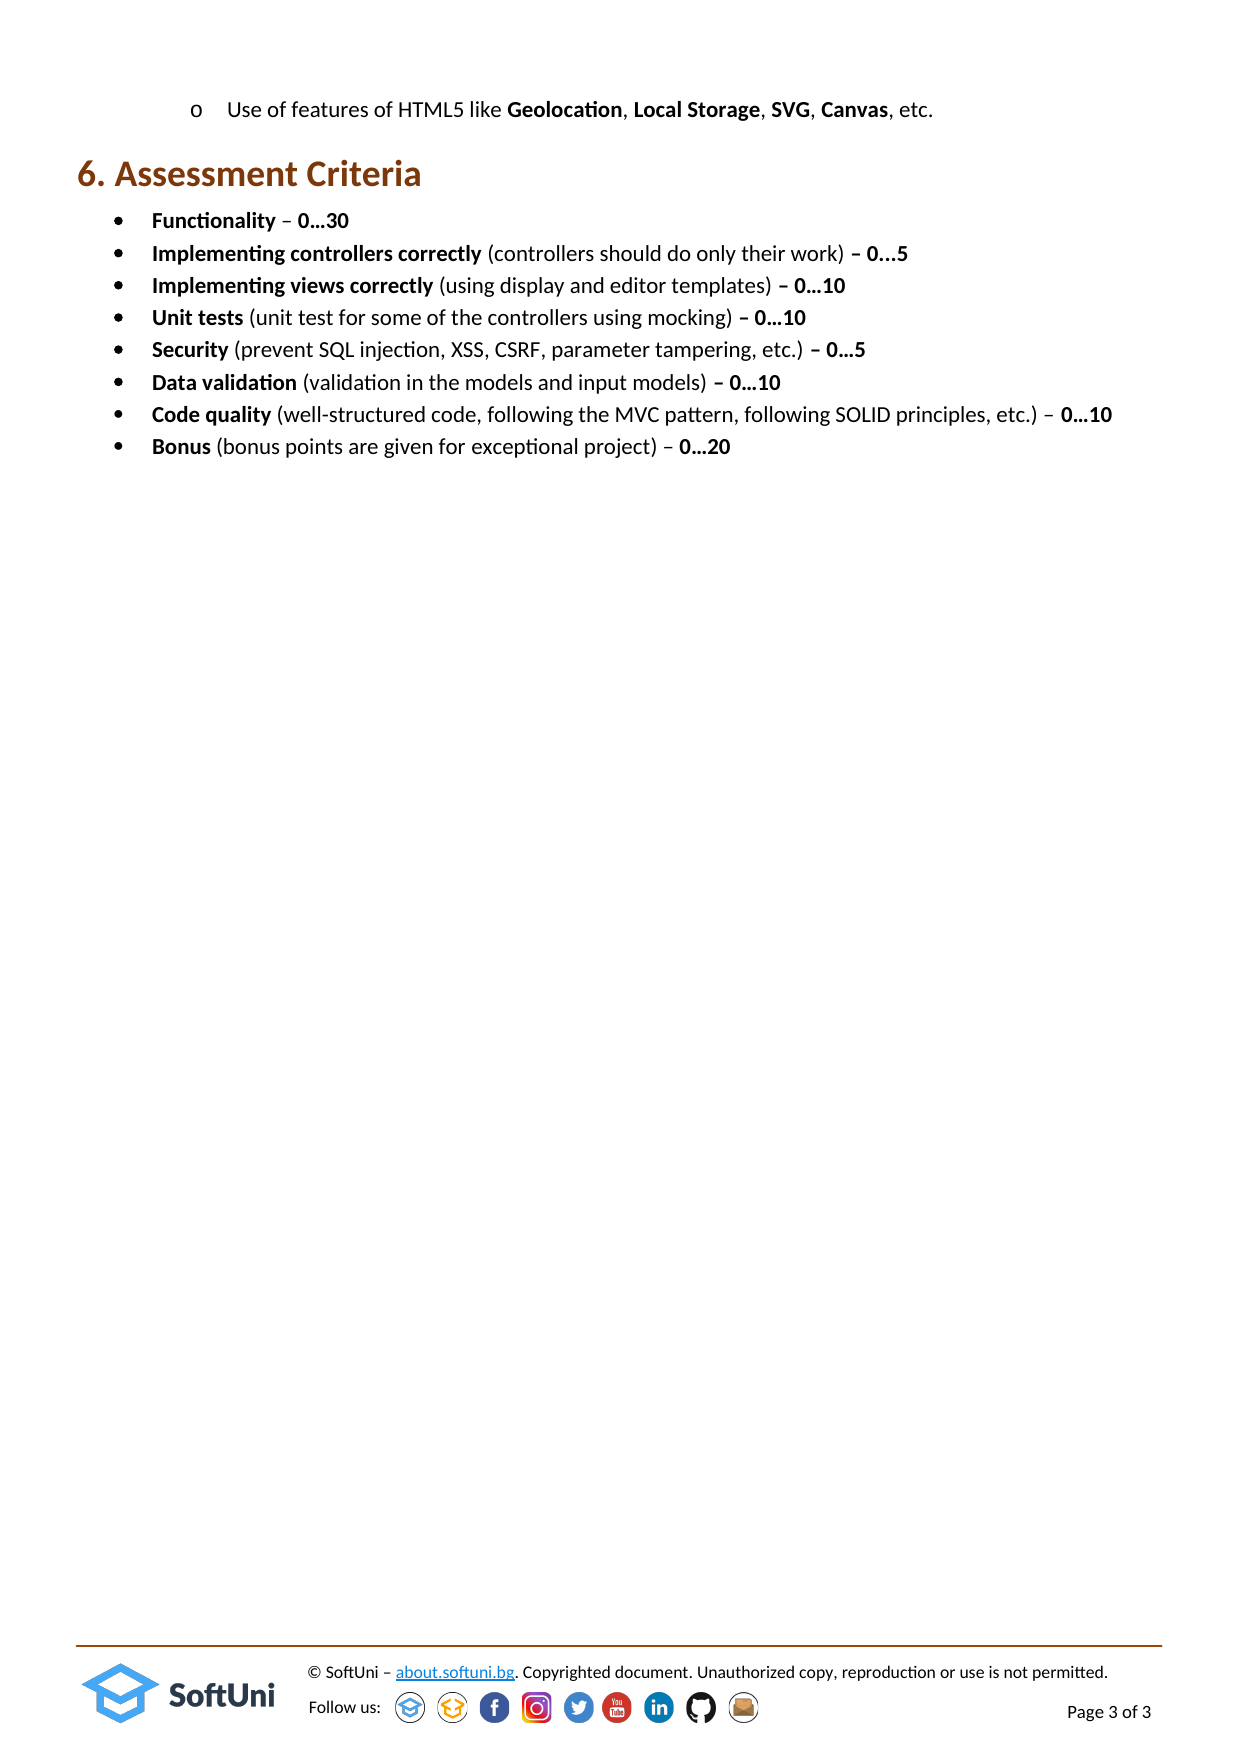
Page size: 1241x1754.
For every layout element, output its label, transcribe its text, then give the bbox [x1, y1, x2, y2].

picture [686, 1692, 716, 1723]
list Unit tests (unit test for some of the controllers using mocking) – 0…10 [114, 303, 1163, 331]
picture [602, 1692, 632, 1723]
list Implementing views correctly (using display and editor templates) – 0…10 [114, 271, 1163, 299]
picture [395, 1692, 425, 1723]
picture [728, 1692, 759, 1723]
list Bonus (bonus points are given for exceptional project) – 0…20 [114, 432, 1163, 460]
list Security (prevent SQL injection, XSS, CSRF, parameter tampering, etc.) – 0…5 [114, 335, 1163, 363]
list Code quality (well-structured code, following the MVC pattern, following SOLID principles, etc.) – 0…10 [114, 400, 1163, 428]
picture [644, 1714, 653, 1723]
list Use of features of HTML5 like Geolocation, Local Storage, SVG, Canvas, etc. [189, 95, 1163, 124]
picture [564, 1692, 594, 1723]
list Data validation (validation in the models and input models) – 0…10 [114, 368, 1163, 396]
picture [658, 1705, 667, 1714]
picture [644, 1692, 653, 1701]
picture [437, 1692, 468, 1723]
picture [665, 1714, 674, 1723]
picture [75, 1658, 281, 1729]
subtitle Assessment Criteria [77, 150, 1163, 196]
picture [479, 1692, 510, 1723]
picture [522, 1692, 552, 1723]
picture [665, 1692, 674, 1701]
list Functionality – 0…30 [114, 207, 1163, 235]
list Implementing controllers correctly (controllers should do only their work) – 0...5 [114, 239, 1163, 267]
